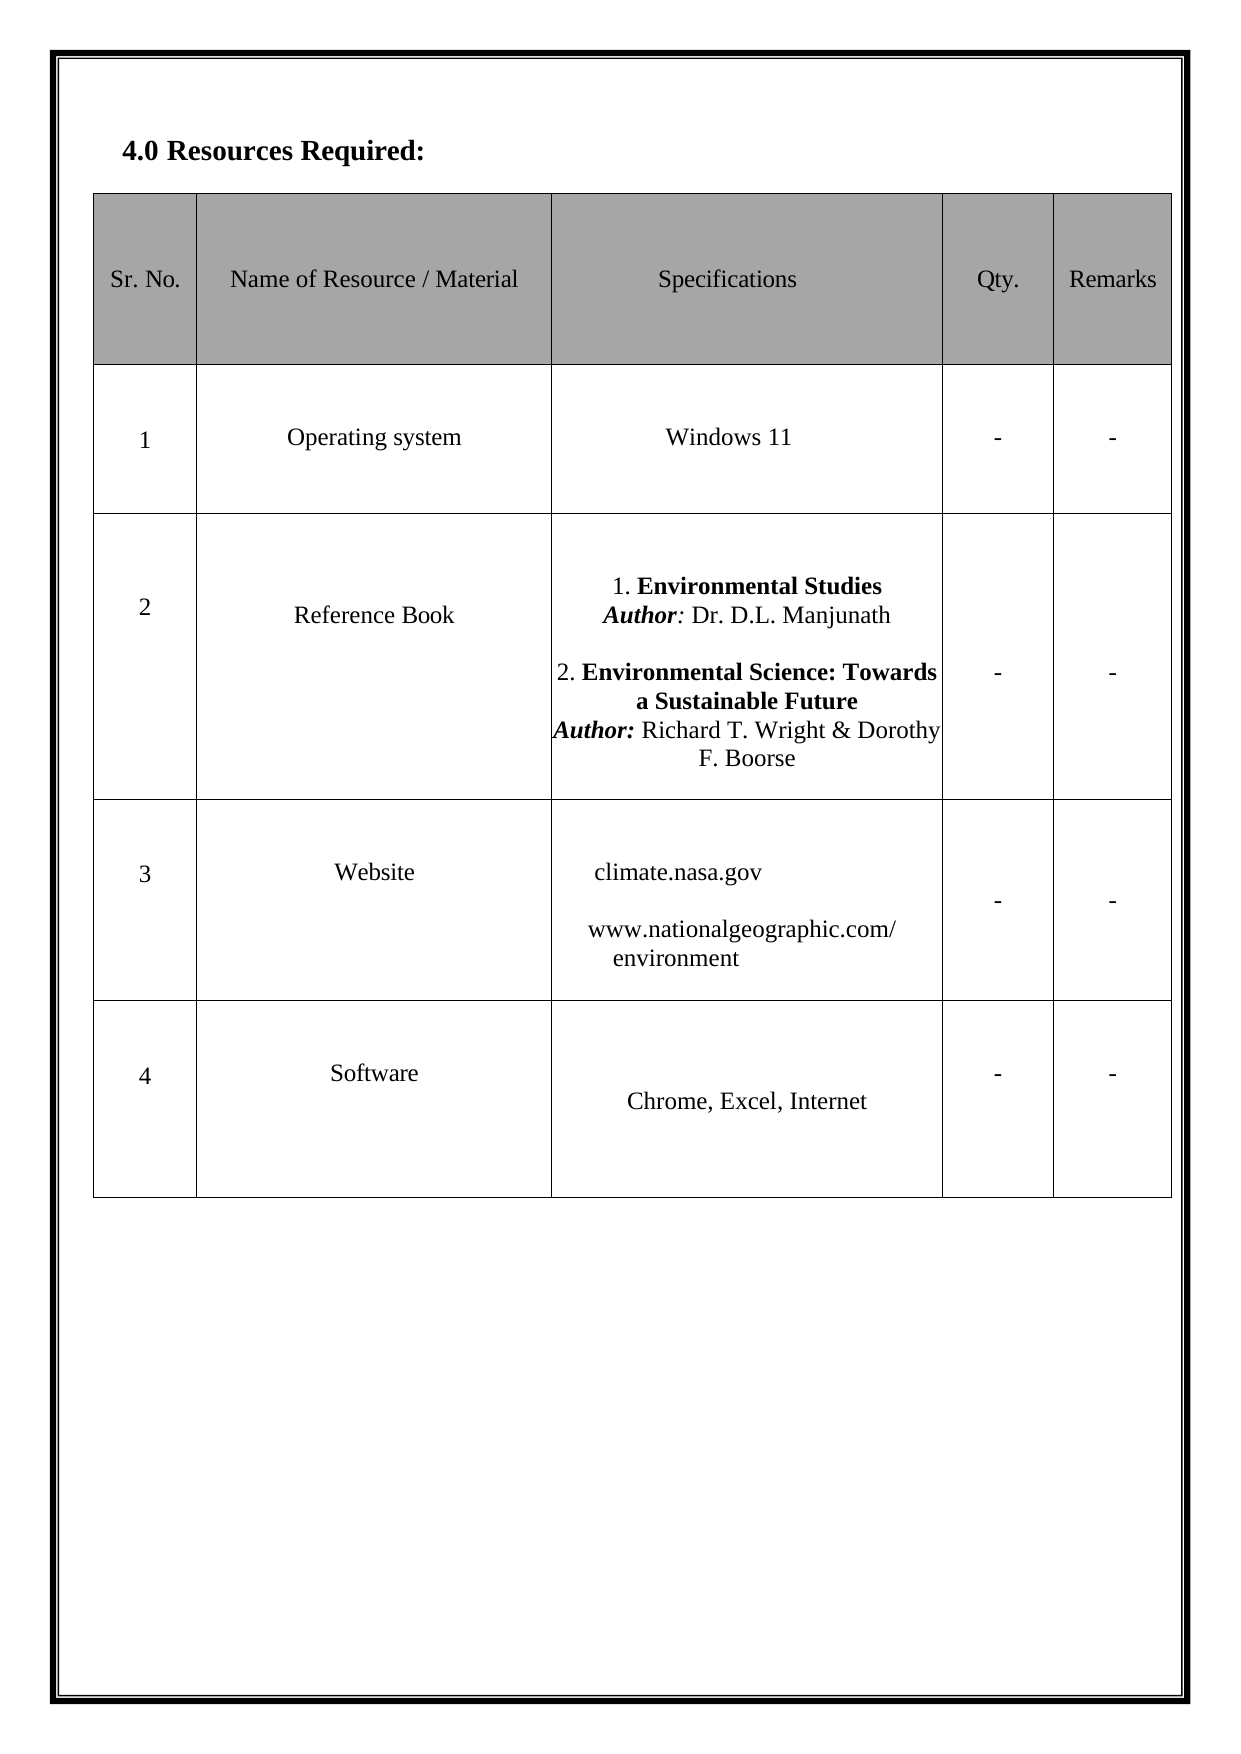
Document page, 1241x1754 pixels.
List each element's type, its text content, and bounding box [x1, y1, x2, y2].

table_header Name of Resource / Material [197, 194, 551, 364]
table_cell Chrome, Excel, Internet [552, 1001, 942, 1197]
table_header Remarks [1054, 194, 1171, 364]
table_cell - [1054, 800, 1171, 1000]
list Resources Required: [122, 133, 1182, 167]
table_header Sr. No. [94, 194, 196, 364]
table_cell climate.nasa.gov www.nationalgeographic.com/environment [552, 800, 942, 1000]
table_header Specifications [552, 194, 942, 364]
table_cell - [1054, 514, 1171, 799]
table_cell Windows 11 [552, 365, 942, 513]
table_cell Website [197, 800, 551, 1000]
table_cell - [1054, 365, 1171, 513]
table_cell Operating system [197, 365, 551, 513]
table_cell - [943, 800, 1053, 1000]
table_cell - [943, 514, 1053, 799]
table_cell 1 [94, 365, 196, 513]
table_cell - [943, 365, 1053, 513]
table_cell Environmental Studies Author: Dr. D.L. Manjunath Environmental Science: Towards a Sustainable Future Author: Richard T. Wright & Dorothy F. Boorse [552, 514, 942, 799]
table_cell 2 [94, 514, 196, 799]
table_cell Software [197, 1001, 551, 1197]
table_cell - [943, 1001, 1053, 1197]
table_header Qty. [943, 194, 1053, 364]
table_cell 4 [94, 1001, 196, 1197]
table_cell Reference Book [197, 514, 551, 799]
table_cell - [1054, 1001, 1171, 1197]
table_cell 3 [94, 800, 196, 1000]
